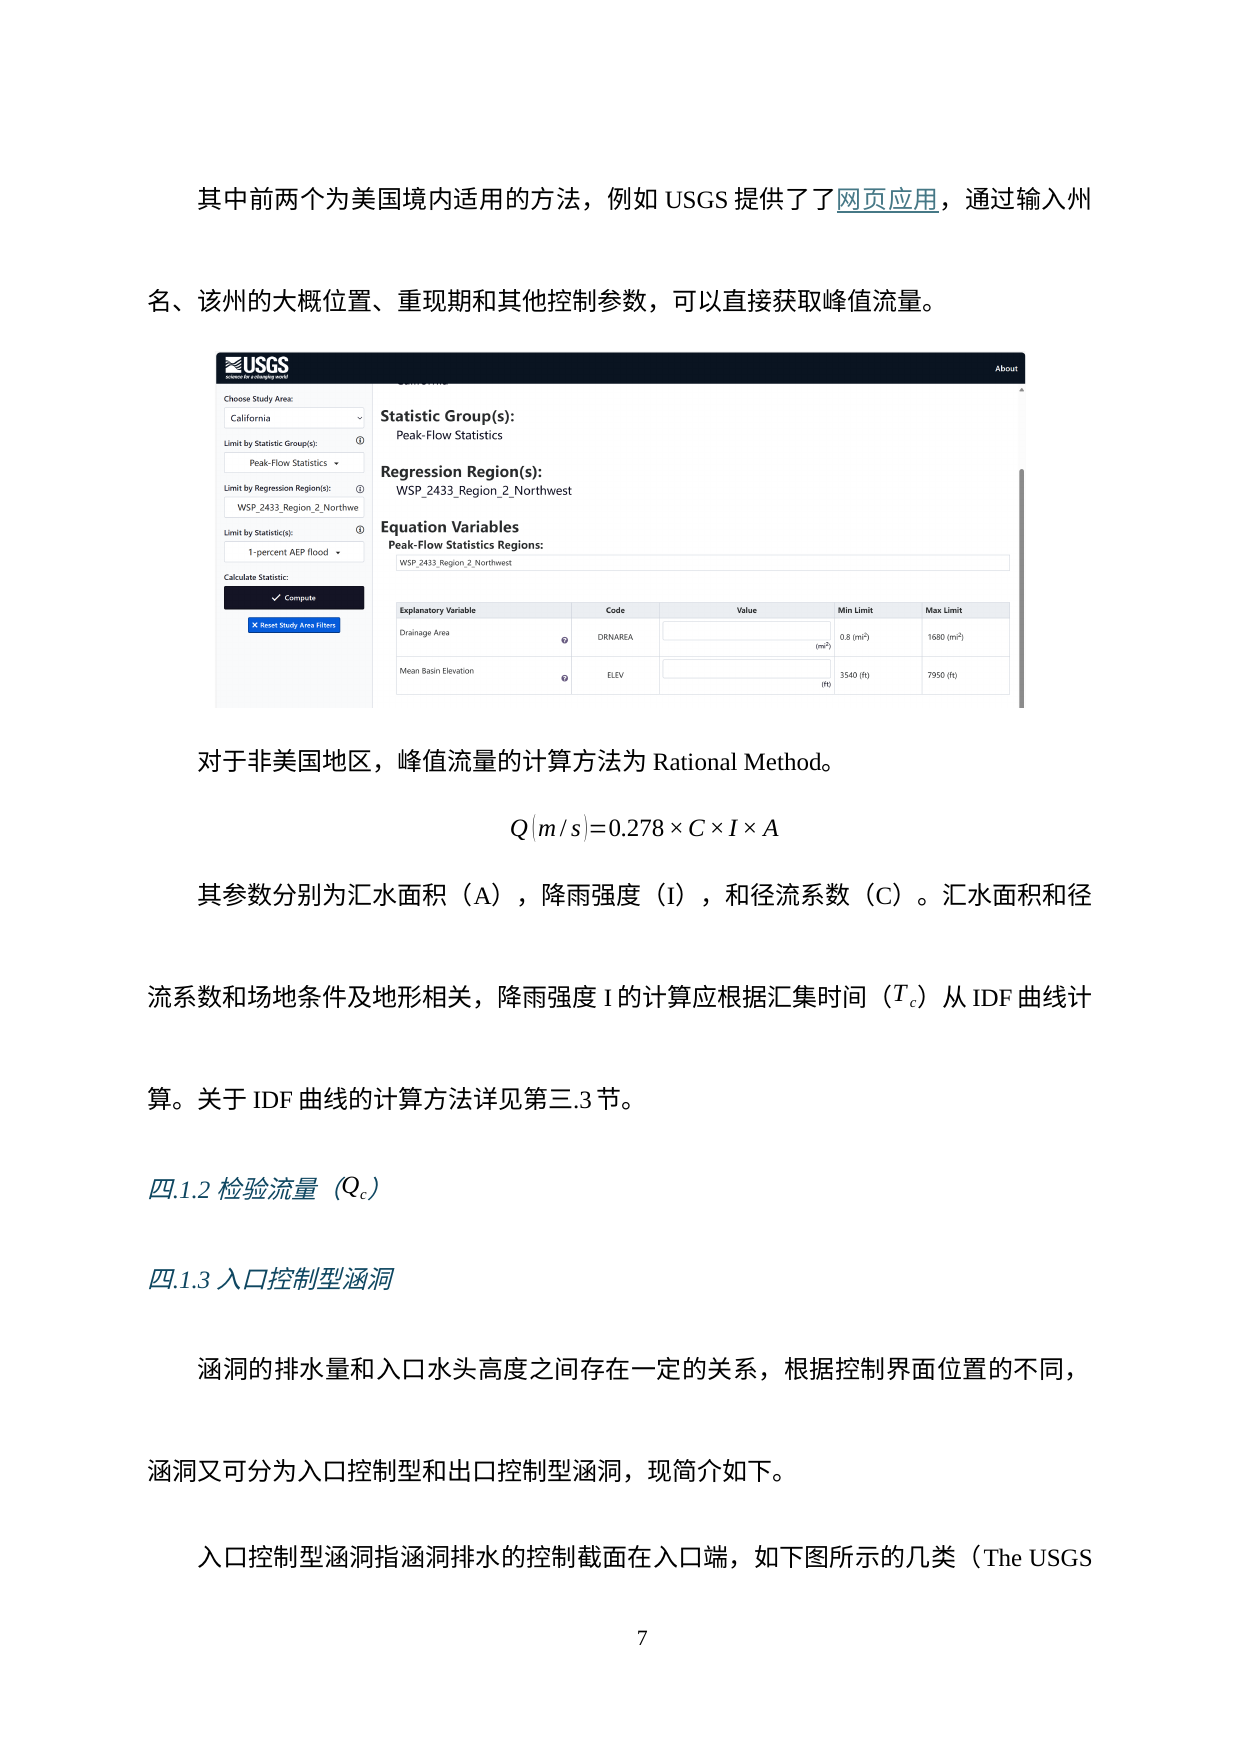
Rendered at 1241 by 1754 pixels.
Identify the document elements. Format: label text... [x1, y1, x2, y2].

text 其中前两个为美国境内适用的方法，例如USGS提供了了网页应用，通过输入州名、该州的大概位置、重现期和其他控制参数，可以直接获取峰值流量。 [148, 164, 1093, 334]
picture [214, 351, 1026, 708]
subtitle 入口控制型涵洞 [148, 1244, 1093, 1312]
subtitle 检验流量（） [148, 1154, 1093, 1222]
text 涵洞的排水量和入口水头高度之间存在一定的关系，根据控制界面位置的不同，涵洞又可分为入口控制型和出口控制型涵洞，现简介如下。 [148, 1334, 1093, 1504]
text 对于非美国地区，峰值流量的计算方法为Rational Method。 [148, 725, 1093, 793]
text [148, 1522, 1093, 1590]
text 其参数分别为汇水面积（A），降雨强度（I），和径流系数（C）。汇水面积和径流系数和场地条件及地形相关，降雨强度I的计算应根据汇集时间（）从IDF曲线计算。关于IDF曲线的计算方法详见第3.3节。 [148, 860, 1093, 1131]
